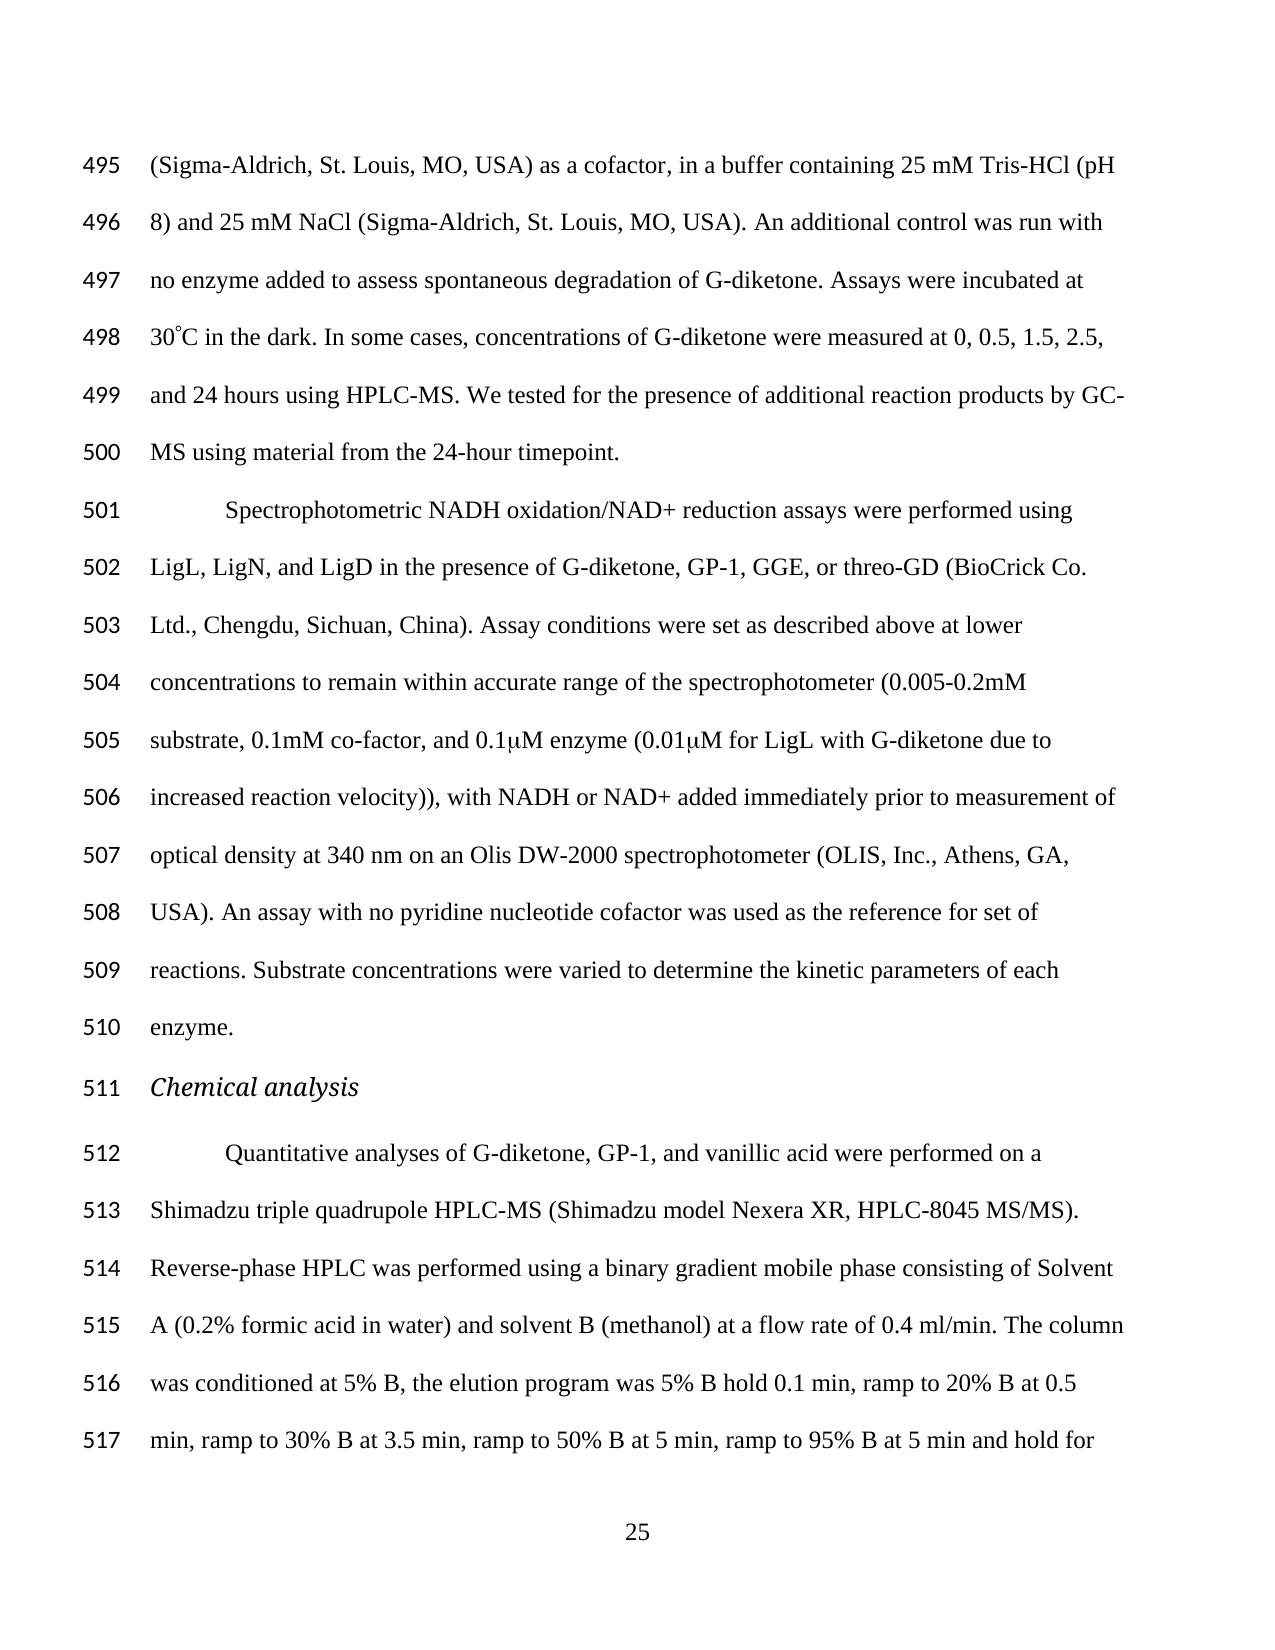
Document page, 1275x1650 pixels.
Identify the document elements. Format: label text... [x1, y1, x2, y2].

text Spectrophotometric NADH oxidation/NAD+ reduction assays were performed using LigL, LigN, and LigD in the presence of G-diketone, GP-1, GGE, or threo-GD (BioCrick Co. Ltd., Chengdu, Sichuan, China). Assay conditions were set as described above at lower concentrations to remain within accurate range of the spectrophotometer (0.005-0.2mM substrate, 0.1mM co-factor, and 0.1M enzyme (0.01M for LigL with G-diketone due to increased reaction velocity)), with NADH or NAD+ added immediately prior to measurement of optical density at 340 nm on an Olis DW-2000 spectrophotometer (OLIS, Inc., Athens, GA, USA). An assay with no pyridine nucleotide cofactor was used as the reference for set of reactions. Substrate concentrations were varied to determine the kinetic parameters of each enzyme. [150, 495, 1125, 1041]
text Chemical analysis [150, 1070, 1125, 1104]
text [150, 1138, 1125, 1454]
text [150, 150, 1125, 466]
